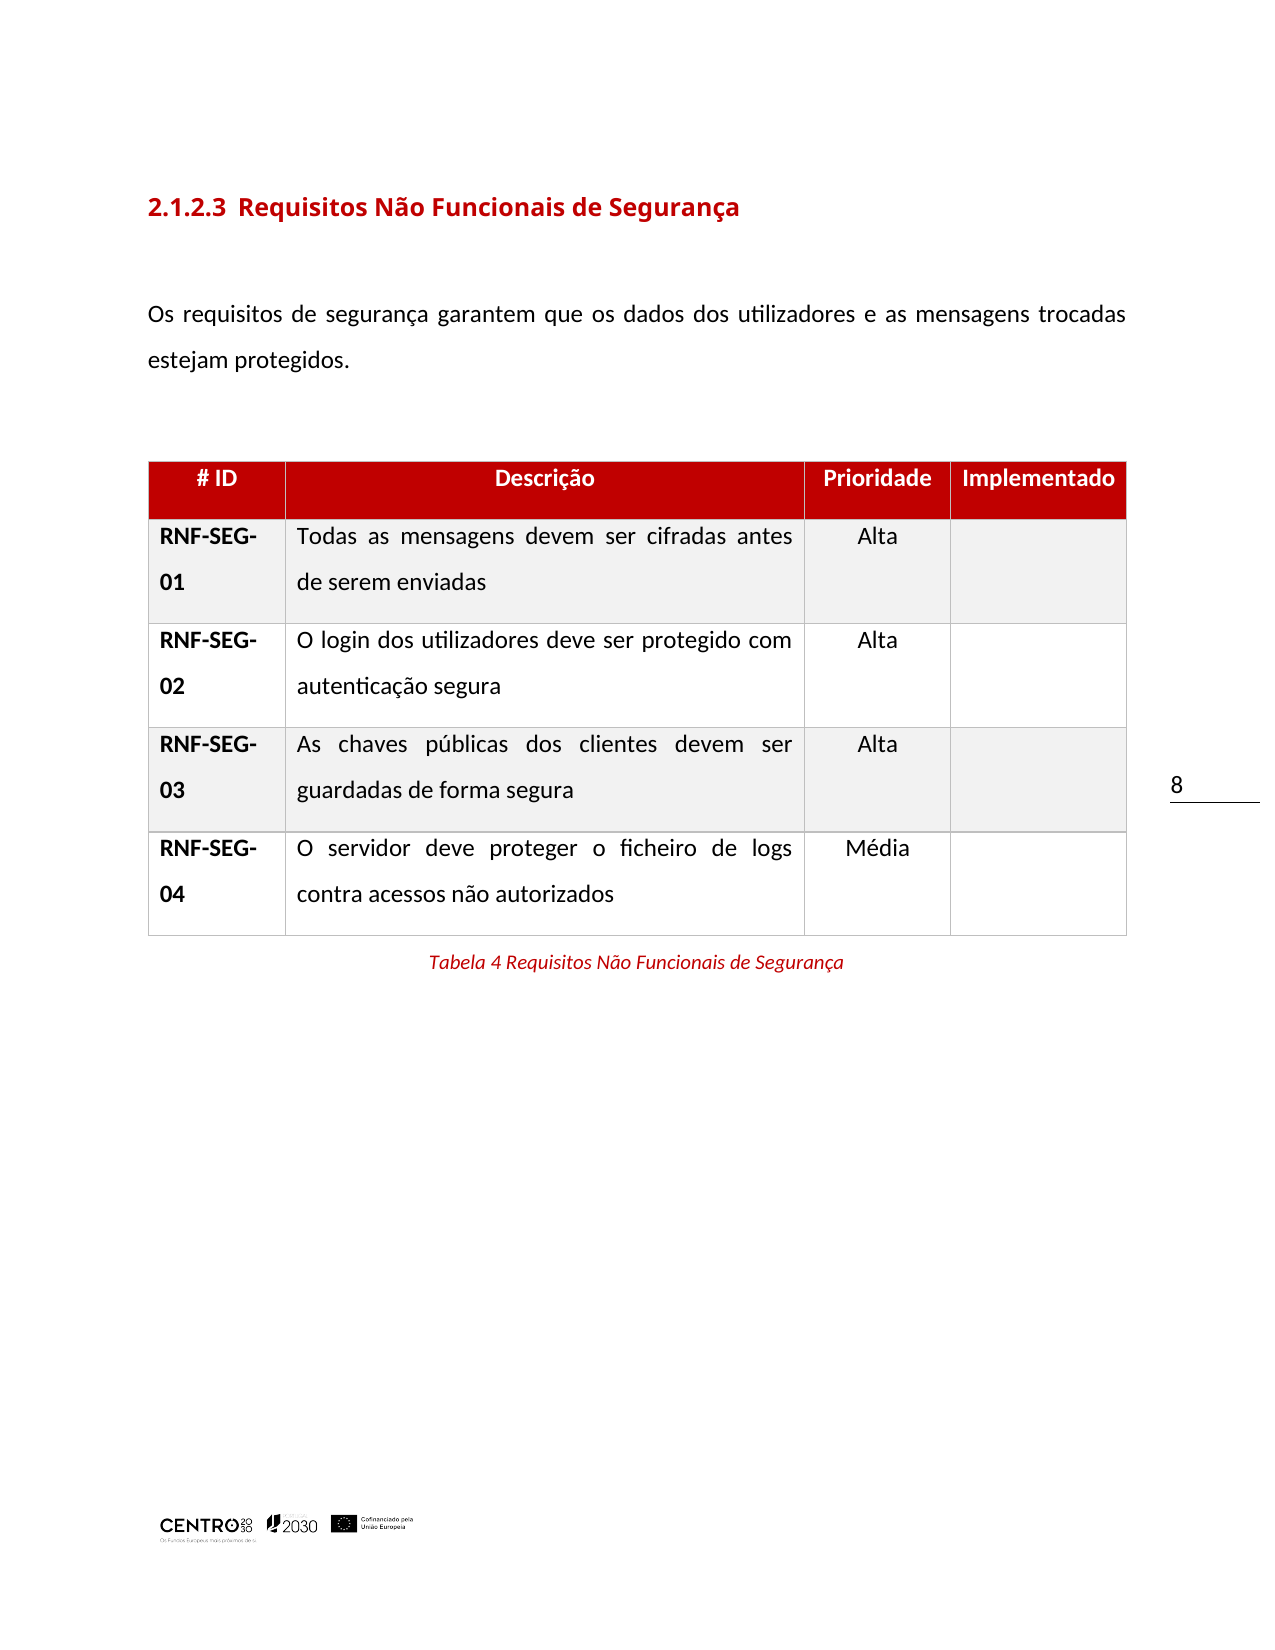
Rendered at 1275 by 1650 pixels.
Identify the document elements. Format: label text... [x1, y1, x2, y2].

table_header # ID [149, 462, 285, 519]
table_cell RNF-SEG-02 [149, 624, 285, 727]
table_cell O servidor deve proteger o ficheiro de logs contra acessos não autorizados [286, 833, 804, 935]
table_cell Alta [805, 624, 950, 727]
table_header Prioridade [805, 462, 950, 519]
subtitle Requisitos Não Funcionais de Segurança [148, 189, 1127, 223]
text Os requisitos de segurança garantem que os dados dos utilizadores e as mensagens trocadas estejam protegidos. [148, 299, 1127, 375]
table_cell Alta [805, 728, 950, 831]
table_cell RNF-SEG-01 [149, 520, 285, 623]
table_cell Alta [805, 520, 950, 623]
table_cell Média [805, 833, 950, 935]
table_cell As chaves públicas dos clientes devem ser guardadas de forma segura [286, 728, 804, 831]
table_cell Todas as mensagens devem ser cifradas antes de serem enviadas [286, 520, 804, 623]
table_header Descrição [286, 462, 804, 519]
table_header Implementado [951, 462, 1126, 519]
table_cell [951, 833, 1126, 935]
picture [147, 1504, 426, 1550]
text Tabela 4 Requisitos Não Funcionais de Segurança [148, 949, 1127, 974]
table_cell [951, 728, 1126, 831]
table_cell RNF-SEG-03 [149, 728, 285, 831]
table_cell [951, 624, 1126, 727]
table_cell [951, 520, 1126, 623]
table_cell O login dos utilizadores deve ser protegido com autenticação segura [286, 624, 804, 727]
table_cell RNF-SEG-04 [149, 833, 285, 935]
